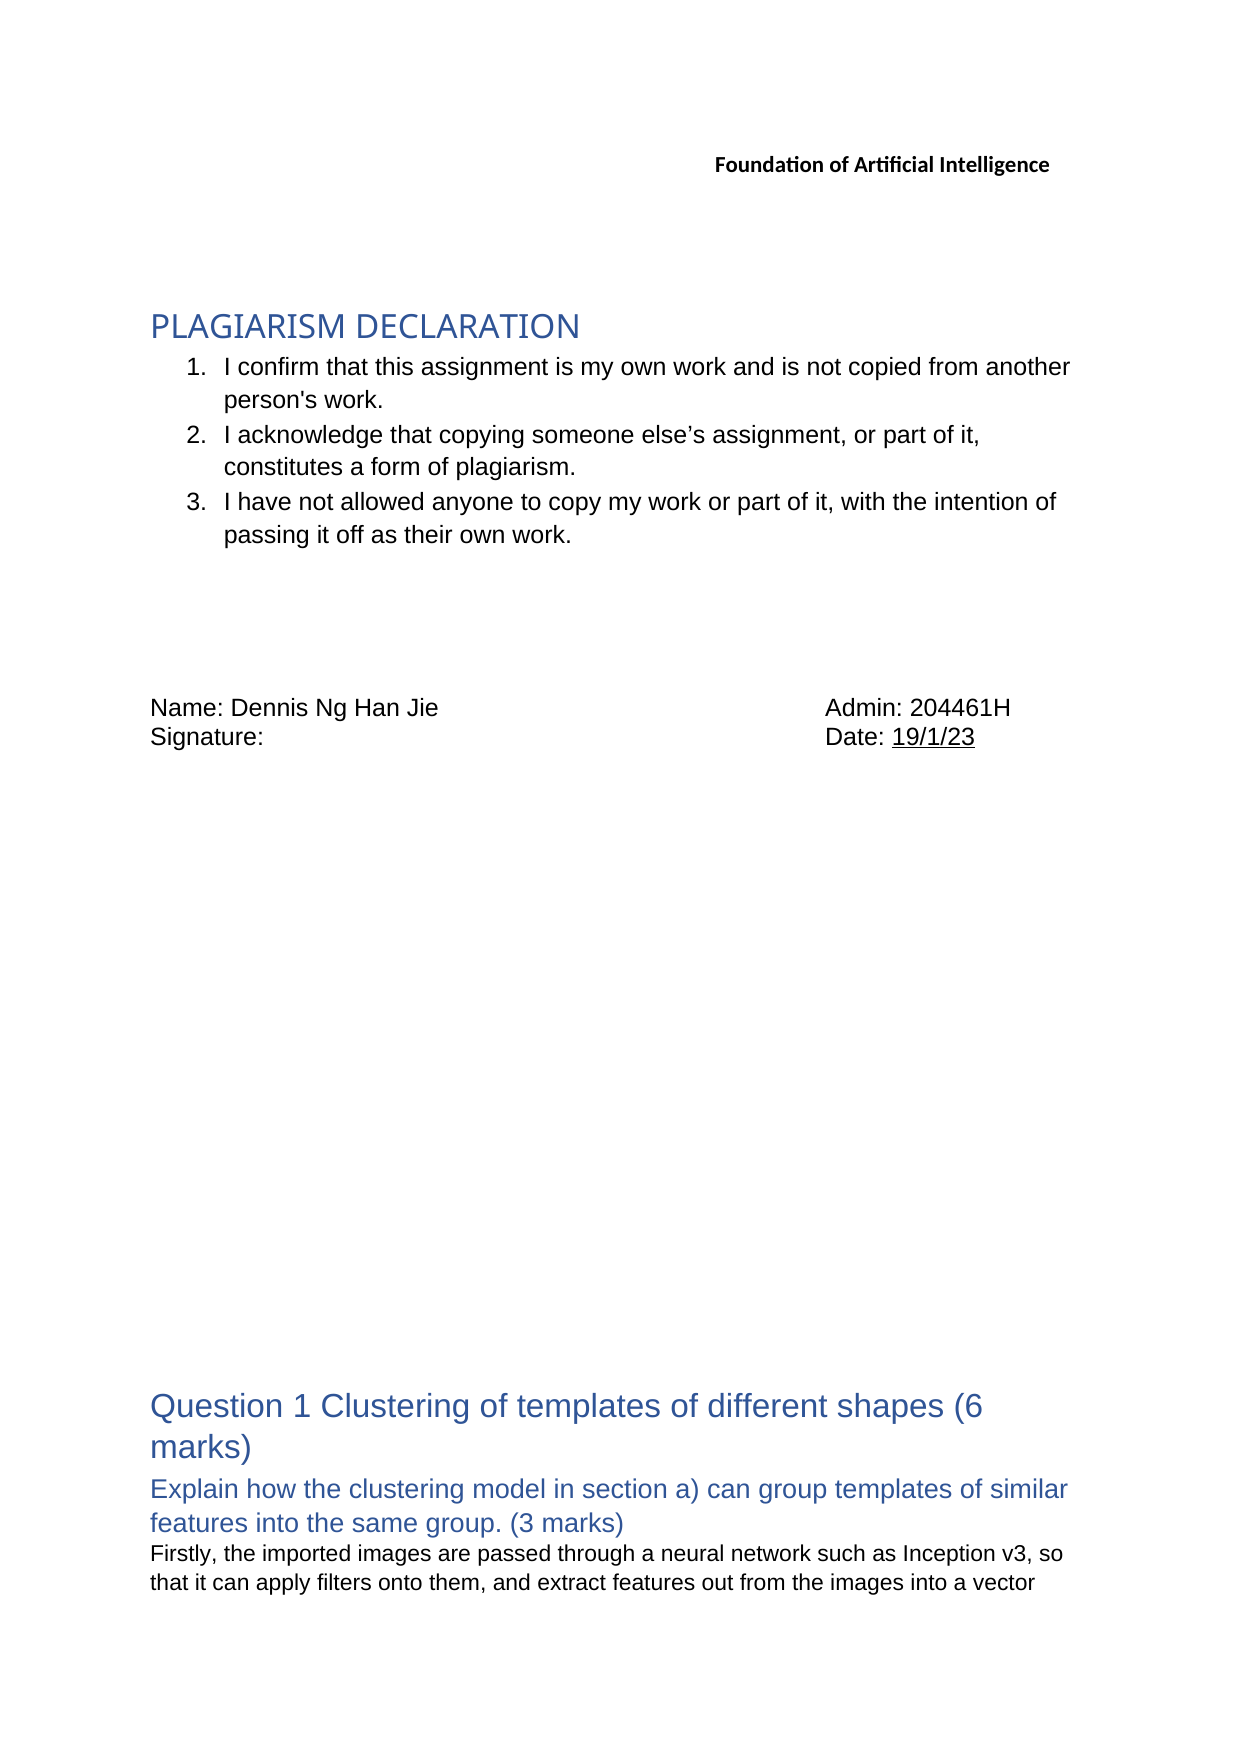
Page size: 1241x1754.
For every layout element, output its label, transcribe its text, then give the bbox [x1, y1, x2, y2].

table_header Name: Dennis Ng Han Jie [150, 693, 825, 722]
list I acknowledge that copying someone else’s assignment, or part of it, constitutes a form of plagiarism. [186, 420, 1090, 481]
subtitle PLAGIARISM DECLARATION [150, 303, 1090, 349]
text Foundation of Artificial Intelligence [150, 150, 1050, 178]
subtitle Explain how the clustering model in section a) can group templates of similar features into the same group. (3 marks) [150, 1473, 1090, 1538]
subtitle Question 1 Clustering of templates of different shapes (6 marks) [150, 1386, 1090, 1466]
list I confirm that this assignment is my own work and is not copied from another person's work. [186, 352, 1090, 413]
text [150, 1540, 1090, 1595]
text Signature: Date: 19/1/23 [150, 722, 1090, 751]
table_header Admin: 204461H [825, 693, 1018, 722]
list I have not allowed anyone to copy my work or part of it, with the intention of passing it off as their own work. [186, 487, 1090, 548]
